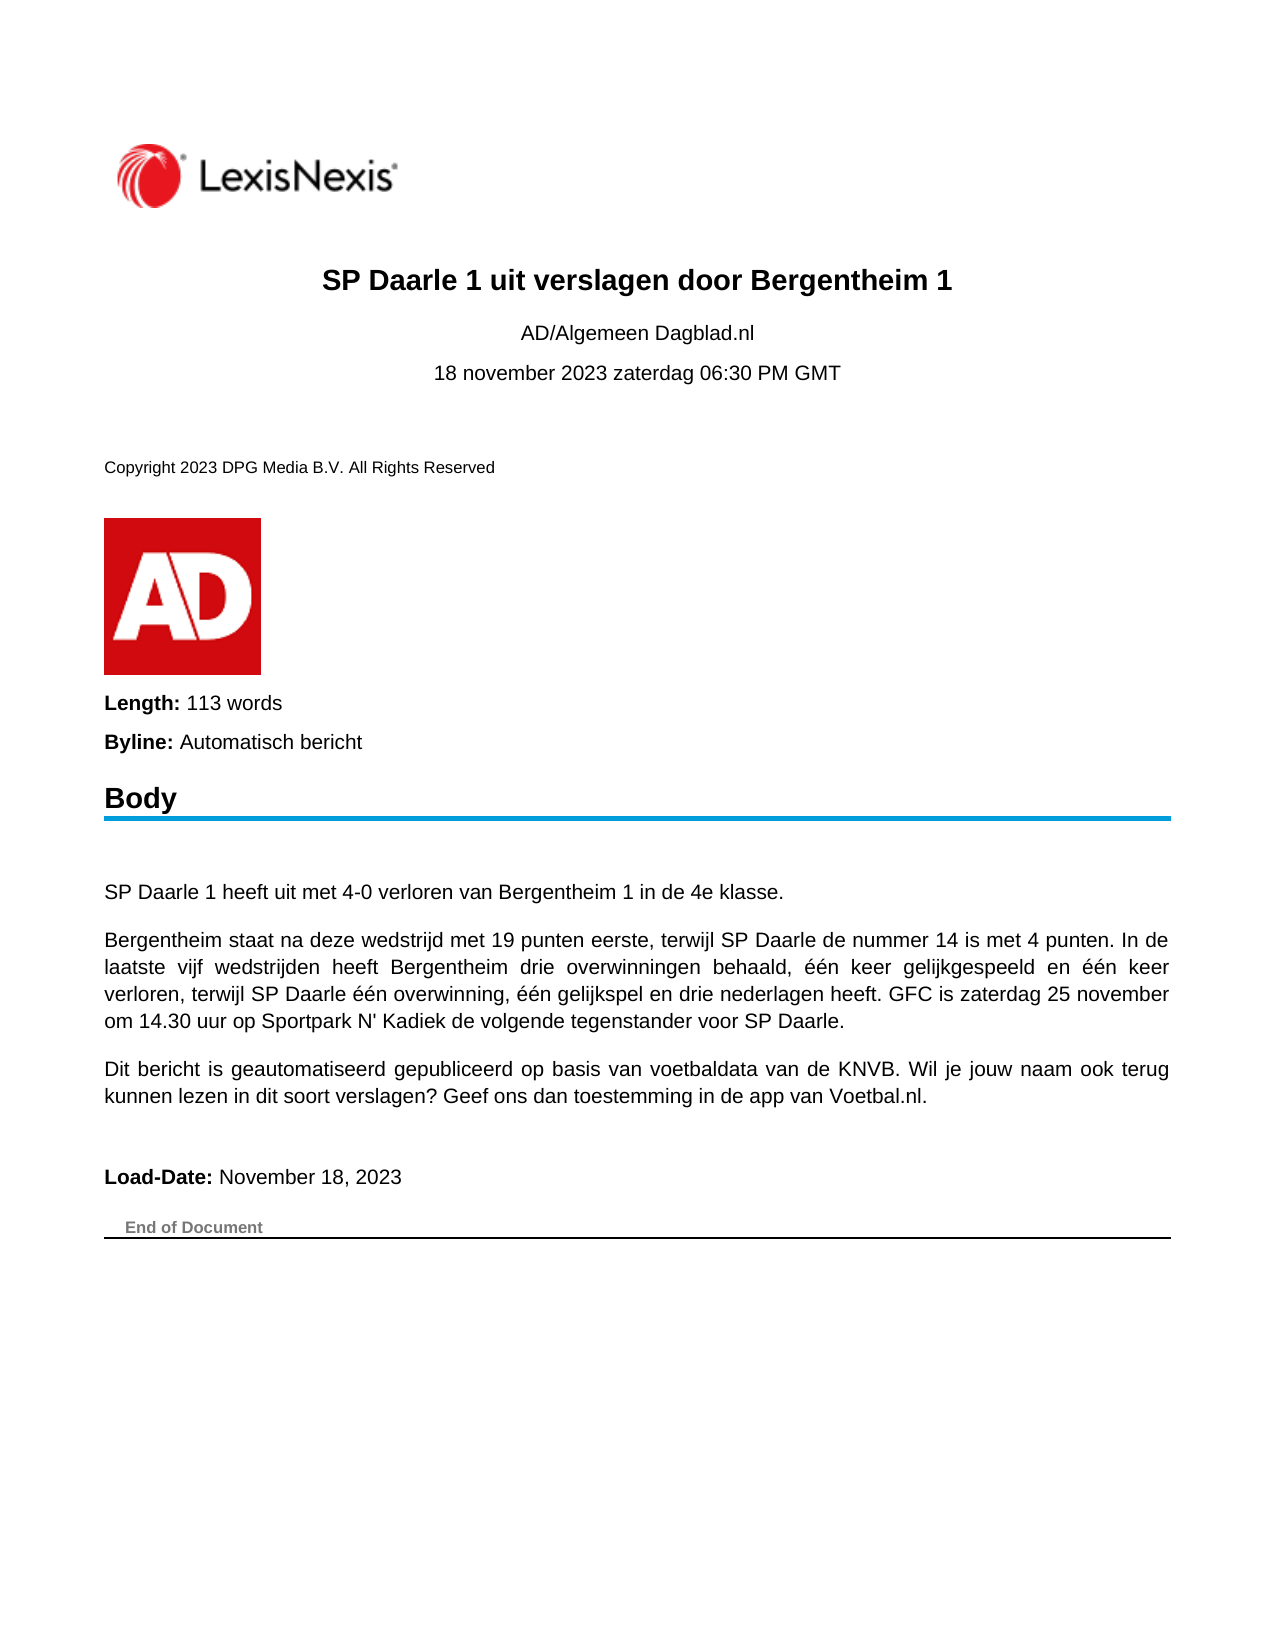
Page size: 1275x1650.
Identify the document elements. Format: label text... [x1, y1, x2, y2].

text End of Document [125, 1217, 1171, 1237]
subtitle SP Daarle 1 uit verslagen door Bergentheim 1 [104, 261, 1171, 297]
text Dit bericht is geautomatiseerd gepubliceerd op basis van voetbaldata van de KNVB. Wil je jouw naam ook terug kunnen lezen in dit soort verslagen? Geef ons dan toestemming in de app van Voetbal.nl. [104, 1054, 1171, 1108]
text Copyright 2023 DPG Media B.V. All Rights Reserved [104, 426, 1171, 477]
text AD/Algemeen Dagblad.nl [104, 318, 1171, 345]
text 18 november 2023 zaterdag 06:30 PM GMT [104, 357, 1171, 384]
picture [104, 518, 261, 675]
text Byline: Automatisch bericht [104, 727, 1171, 754]
text Load-Date: November 18, 2023 [104, 1133, 1171, 1189]
text Length: 113 words [104, 687, 1171, 714]
text SP Daarle 1 heeft uit met 4-0 verloren van Bergentheim 1 in de 4e klasse. [104, 877, 1171, 904]
text Body [104, 779, 1171, 814]
picture [104, 144, 412, 208]
text Bergentheim staat na deze wedstrijd met 19 punten eerste, terwijl SP Daarle de nummer 14 is met 4 punten. In de laatste vijf wedstrijden heeft Bergentheim drie overwinningen behaald, één keer gelijkgespeeld en één keer verloren, terwijl SP Daarle één overwinning, één gelijkspel en drie nederlagen heeft. GFC is zaterdag 25 november om 14.30 uur op Sportpark N' Kadiek de volgende tegenstander voor SP Daarle. [104, 924, 1171, 1033]
